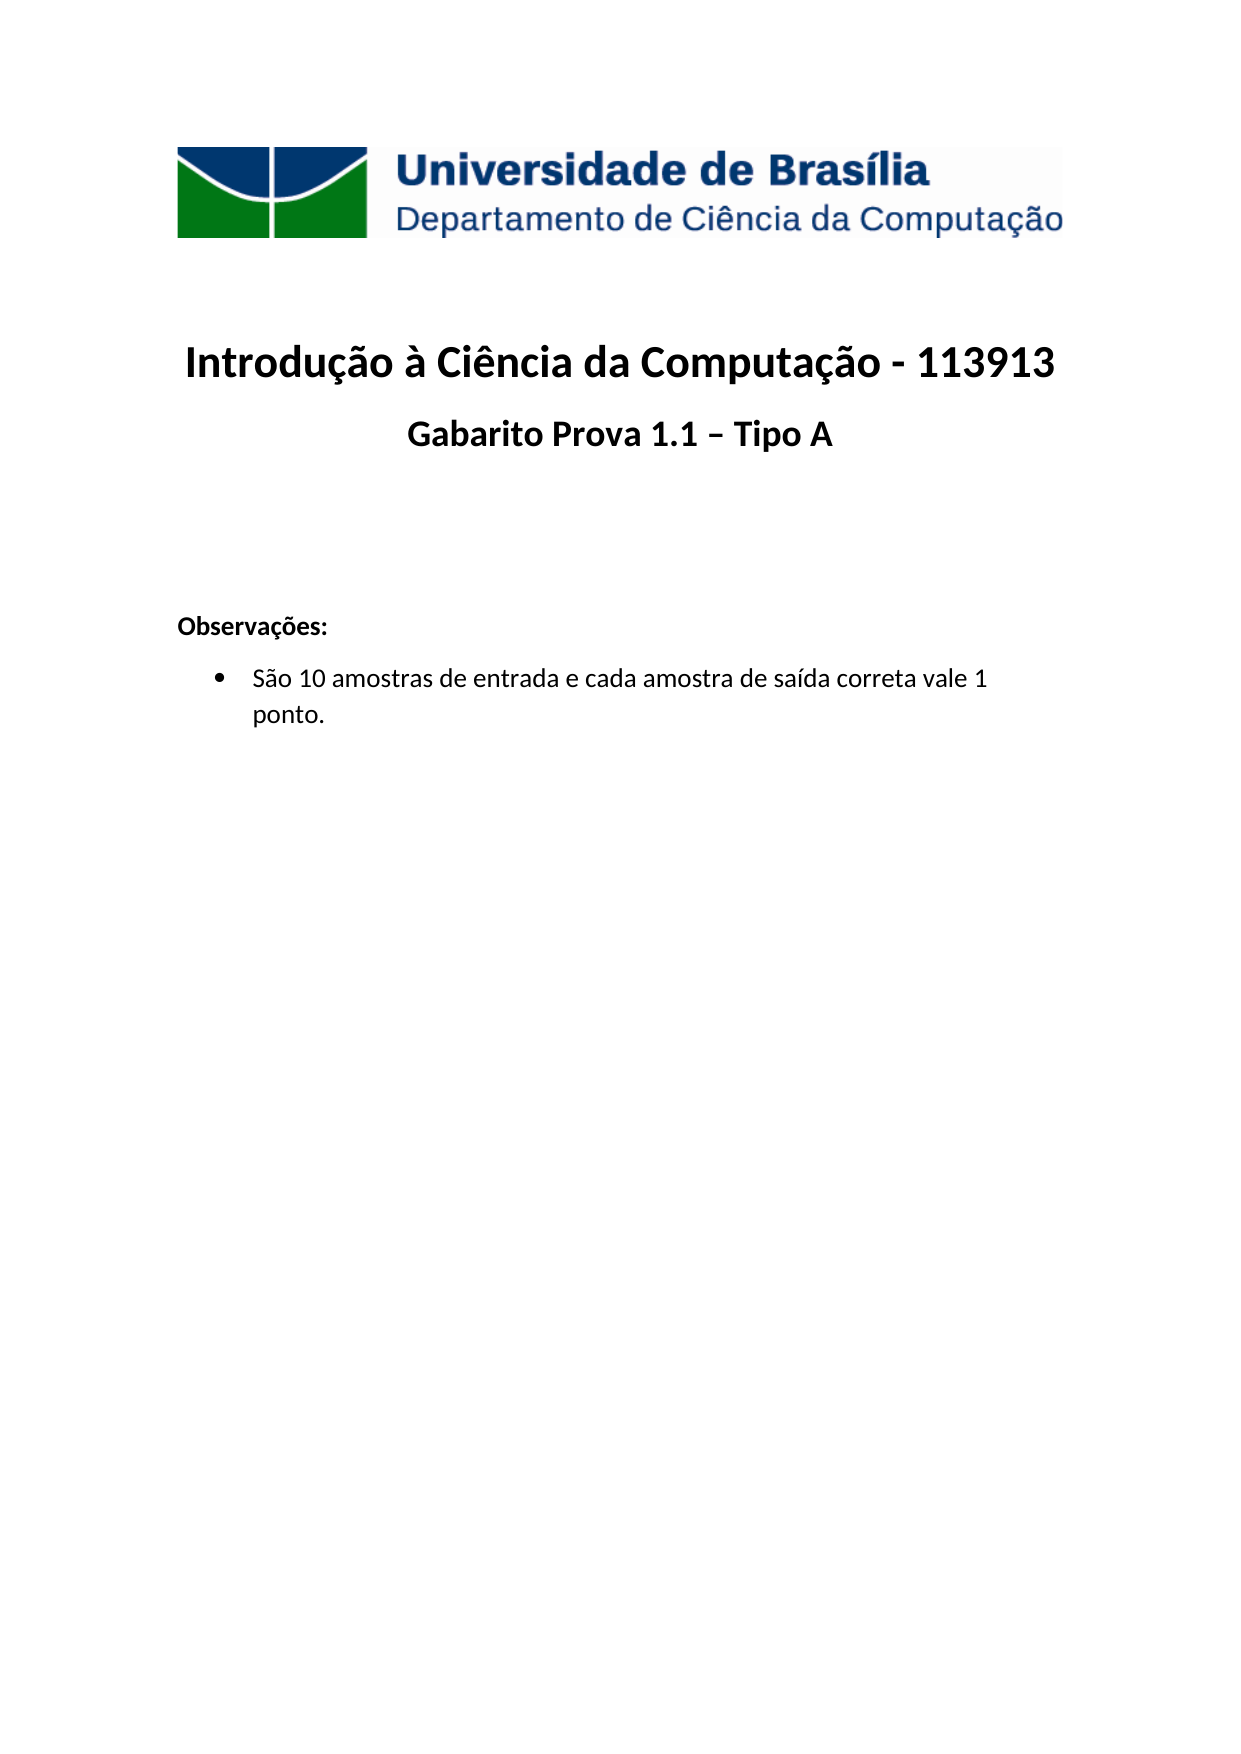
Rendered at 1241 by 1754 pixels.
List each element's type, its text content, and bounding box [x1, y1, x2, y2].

list São 10 amostras de entrada e cada amostra de saída correta vale 1 ponto. [215, 661, 1063, 730]
picture [177, 147, 1063, 238]
text Introdução à Ciência da Computação - 113913 [177, 333, 1063, 389]
text Gabarito Prova 1.1 – Tipo A [177, 410, 1063, 456]
text Observações: [177, 609, 1063, 642]
